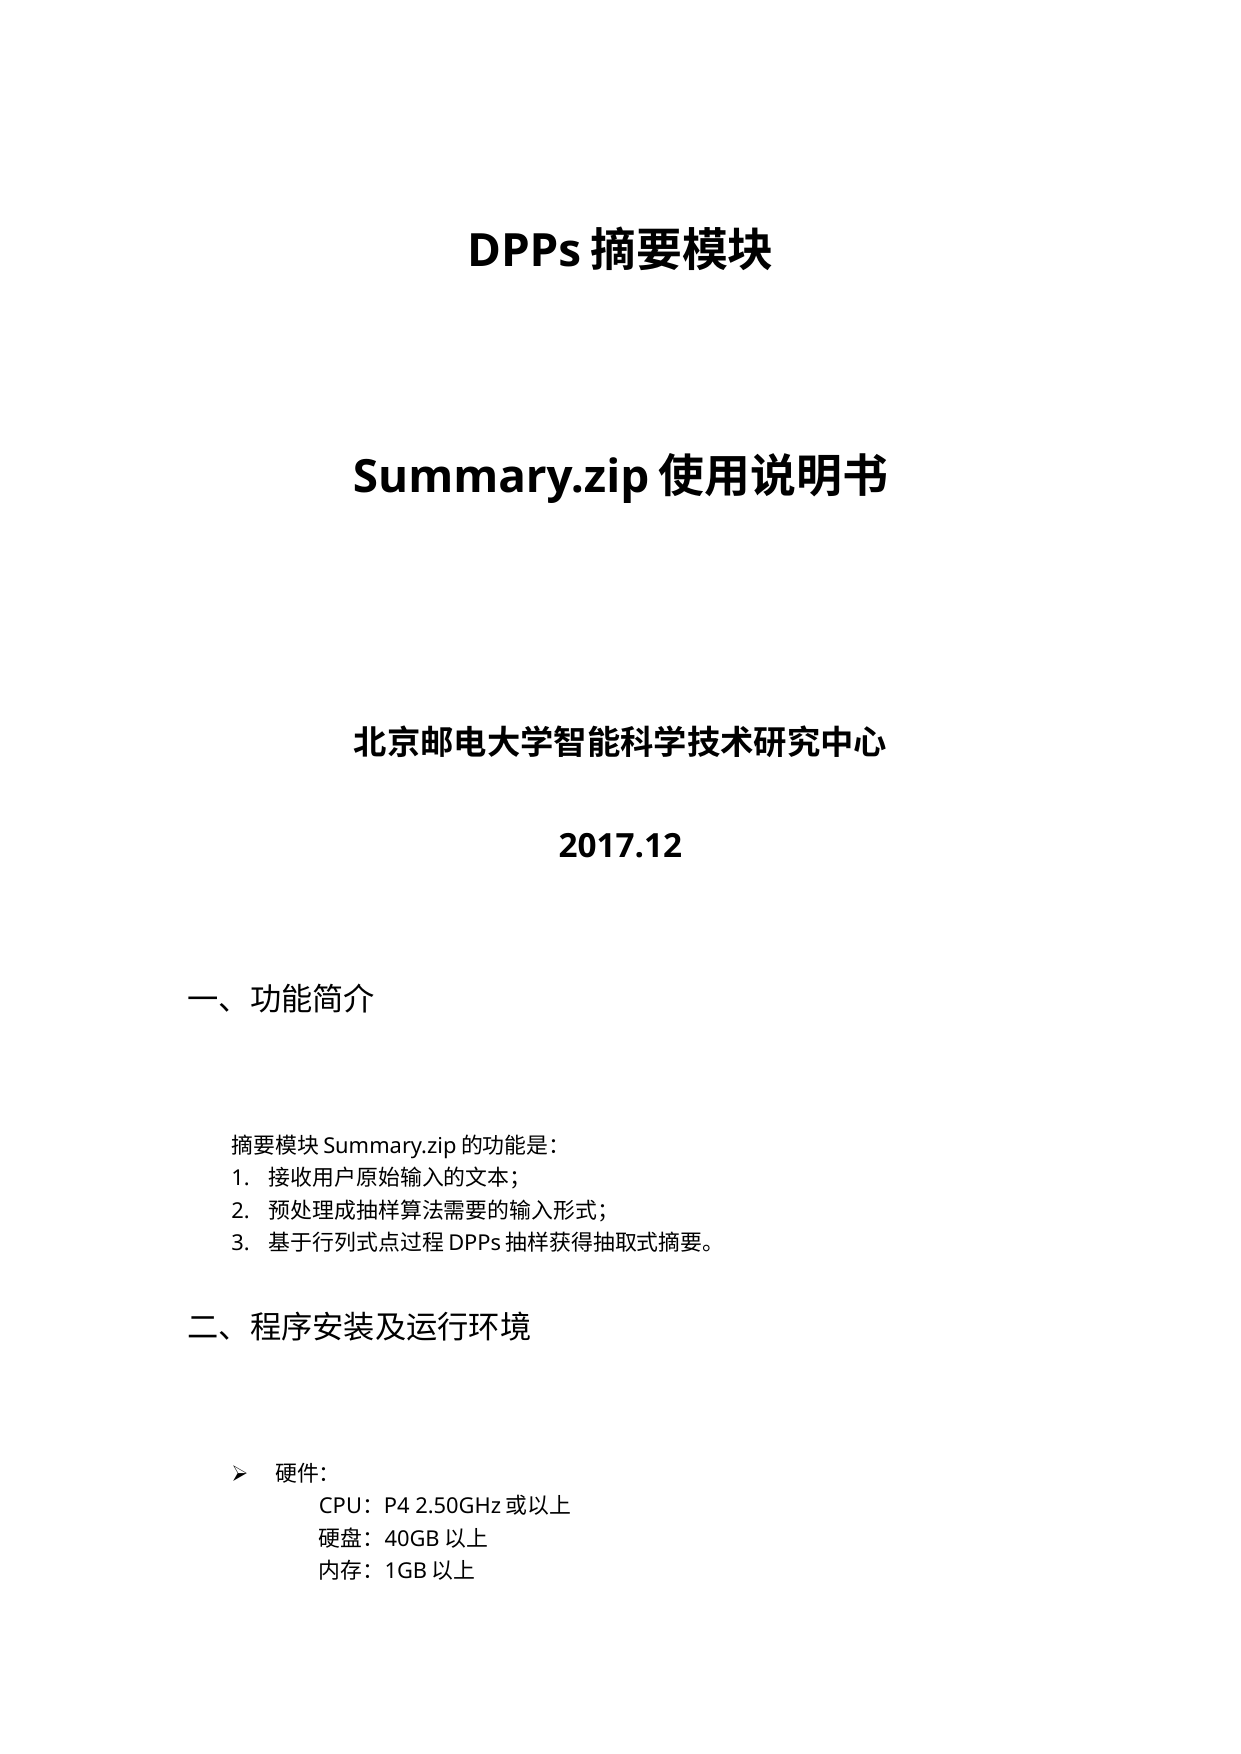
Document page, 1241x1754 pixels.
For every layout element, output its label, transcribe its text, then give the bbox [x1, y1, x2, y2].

subtitle 二、程序安装及运行环境 [187, 1293, 1053, 1358]
text 摘要模块Summary.zip的功能是： [187, 1127, 1053, 1160]
list CPU：P4 2.50GHz或以上 [275, 1488, 1053, 1521]
list 内存：1GB以上 [275, 1553, 1053, 1586]
list 接收用户原始输入的文本； [231, 1160, 1053, 1192]
subtitle 2017.12 [187, 812, 1053, 877]
subtitle Summary.zip使用说明书 [187, 424, 1053, 522]
subtitle DPPs摘要模块 [187, 197, 1053, 295]
list 硬盘：40GB以上 [275, 1521, 1053, 1553]
list 预处理成抽样算法需要的输入形式； [231, 1192, 1053, 1225]
list 硬件： [231, 1456, 1053, 1488]
subtitle 一、功能简介 [187, 964, 1053, 1029]
subtitle 北京邮电大学智能科学技术研究中心 [187, 707, 1053, 772]
list 基于行列式点过程DPPs抽样获得抽取式摘要。 [231, 1225, 1053, 1257]
